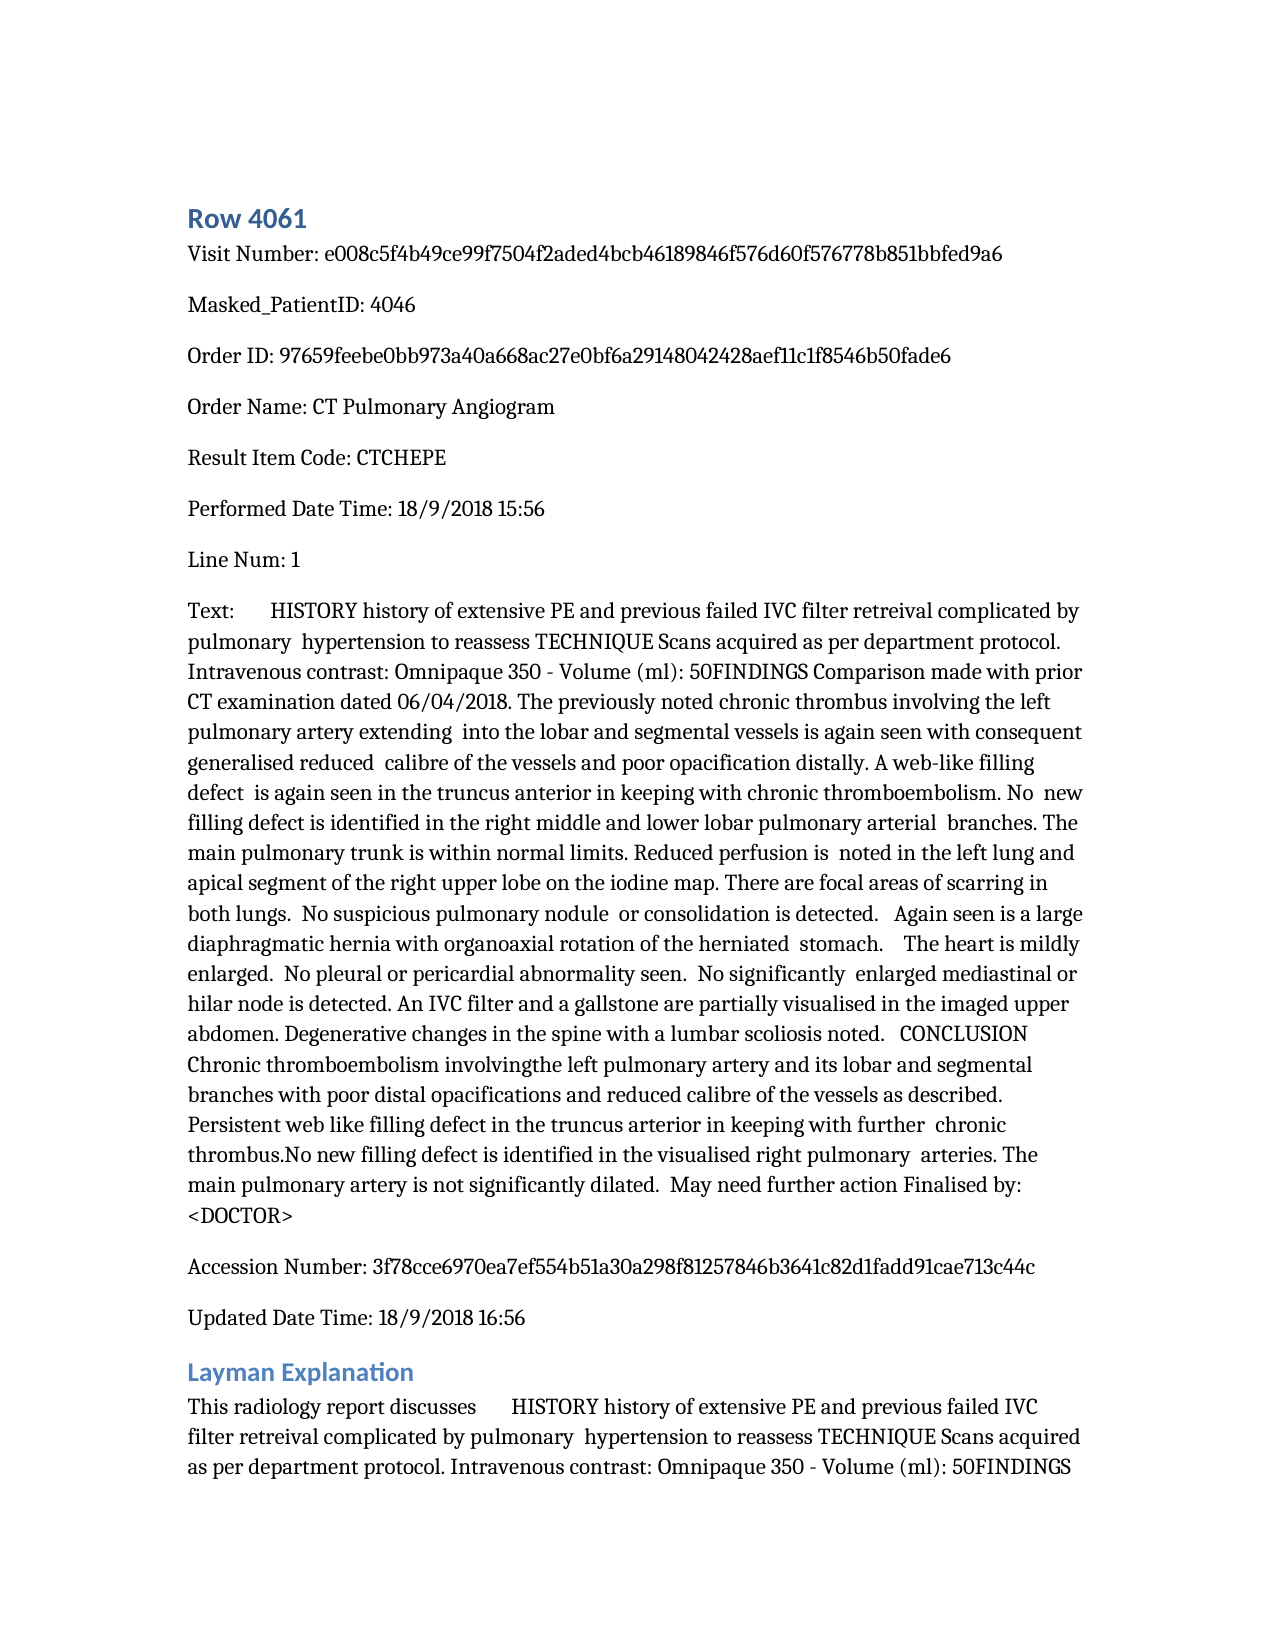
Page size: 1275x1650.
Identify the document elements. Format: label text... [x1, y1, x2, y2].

text Visit Number: e008c5f4b49ce99f7504f2aded4bcb46189846f576d60f576778b851bbfed9a6 [187, 241, 1087, 267]
text Result Item Code: CTCHEPE [187, 445, 1087, 471]
text Performed Date Time: 18/9/2018 15:56 [187, 496, 1087, 522]
text Accession Number: 3f78cce6970ea7ef554b51a30a298f81257846b3641c82d1fadd91cae713c44c [187, 1253, 1087, 1280]
text Order ID: 97659feebe0bb973a40a668ac27e0bf6a29148042428aef11c1f8546b50fade6 [187, 343, 1087, 369]
text Order Name: CT Pulmonary Angiogram [187, 394, 1087, 420]
text Updated Date Time: 18/9/2018 16:56 [187, 1304, 1087, 1331]
subtitle Layman Explanation [187, 1356, 1087, 1388]
text Line Num: 1 [187, 547, 1087, 573]
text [187, 1393, 1087, 1480]
text Masked_PatientID: 4046 [187, 292, 1087, 318]
subtitle Row 4061 [187, 200, 1087, 236]
text Text: HISTORY history of extensive PE and previous failed IVC filter retreival complicated by pulmonary hypertension to reassess TECHNIQUE Scans acquired as per department protocol. Intravenous contrast: Omnipaque 350 - Volume (ml): 50FINDINGS Comparison made with prior CT examination dated 06/04/2018. The previously noted chronic thrombus involving the left pulmonary artery extending into the lobar and segmental vessels is again seen with consequent generalised reduced calibre of the vessels and poor opacification distally. A web-like filling defect is again seen in the truncus anterior in keeping with chronic thromboembolism. No new filling defect is identified in the right middle and lower lobar pulmonary arterial branches. The main pulmonary trunk is within normal limits. Reduced perfusion is noted in the left lung and apical segment of the right upper lobe on the iodine map. There are focal areas of scarring in both lungs. No suspicious pulmonary nodule or consolidation is detected. Again seen is a large diaphragmatic hernia with organoaxial rotation of the herniated stomach. The heart is mildly enlarged. No pleural or pericardial abnormality seen. No significantly enlarged mediastinal or hilar node is detected. An IVC filter and a gallstone are partially visualised in the imaged upper abdomen. Degenerative changes in the spine with a lumbar scoliosis noted. CONCLUSION Chronic thromboembolism involvingthe left pulmonary artery and its lobar and segmental branches with poor distal opacifications and reduced calibre of the vessels as described. Persistent web like filling defect in the truncus arterior in keeping with further chronic thrombus.No new filling defect is identified in the visualised right pulmonary arteries. The main pulmonary artery is not significantly dilated. May need further action Finalised by: <DOCTOR> [187, 598, 1087, 1229]
